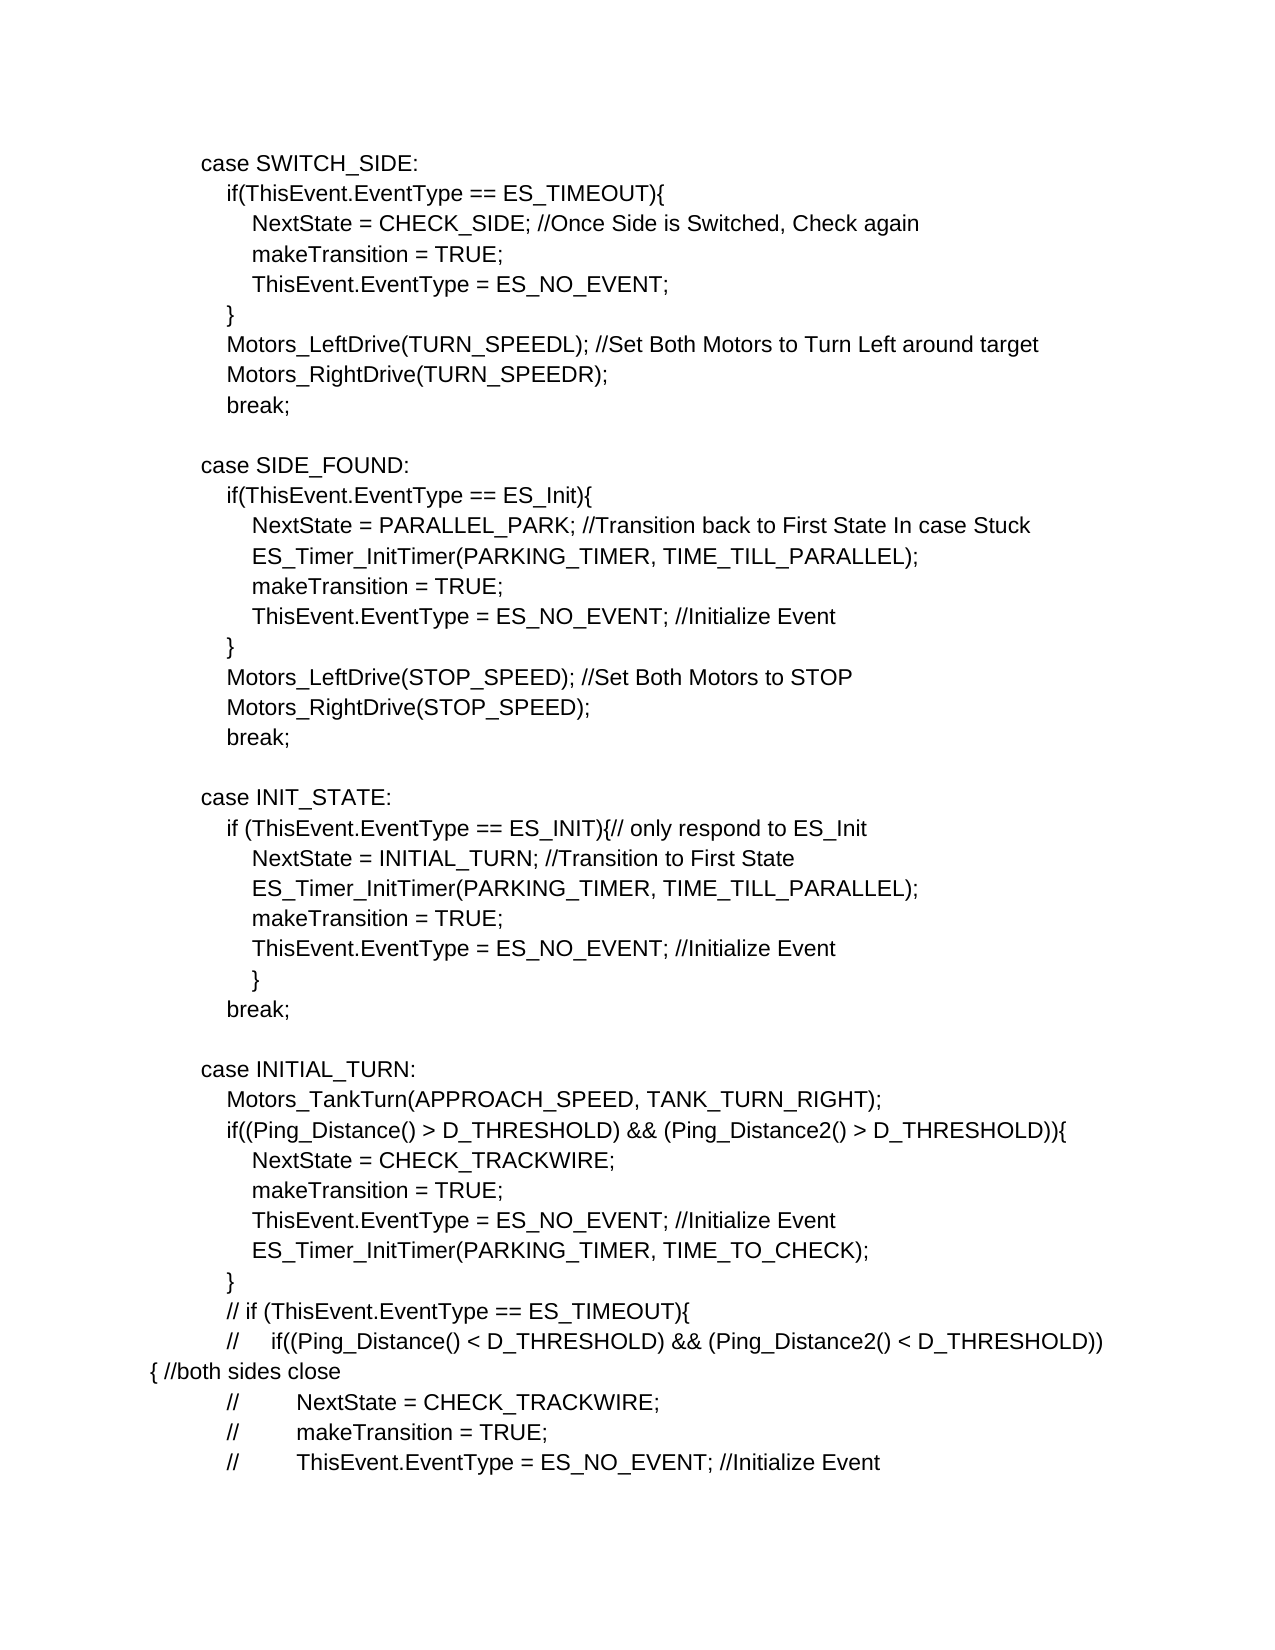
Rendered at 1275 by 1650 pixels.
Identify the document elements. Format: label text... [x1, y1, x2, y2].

text break; [150, 996, 1125, 1022]
text if((Ping_Distance() > D_THRESHOLD) && (Ping_Distance2() > D_THRESHOLD)){ [150, 1117, 1125, 1143]
text if (ThisEvent.EventType == ES_INIT){// only respond to ES_Init [150, 814, 1125, 841]
text makeTransition = TRUE; [150, 905, 1125, 932]
text Motors_RightDrive(TURN_SPEEDR); [150, 361, 1125, 388]
text } [150, 966, 1125, 992]
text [150, 1449, 1125, 1475]
text case SIDE_FOUND: [150, 452, 1125, 478]
text case INIT_STATE: [150, 784, 1125, 811]
text ThisEvent.EventType = ES_NO_EVENT; //Initialize Event [150, 1207, 1125, 1234]
text if(ThisEvent.EventType == ES_Init){ [150, 482, 1125, 509]
text Motors_TankTurn(APPROACH_SPEED, TANK_TURN_RIGHT); [150, 1086, 1125, 1113]
text ES_Timer_InitTimer(PARKING_TIMER, TIME_TILL_PARALLEL); [150, 875, 1125, 901]
text // makeTransition = TRUE; [150, 1419, 1125, 1445]
text ThisEvent.EventType = ES_NO_EVENT; //Initialize Event [150, 935, 1125, 962]
text Motors_LeftDrive(STOP_SPEED); //Set Both Motors to STOP [150, 663, 1125, 690]
text NextState = INITIAL_TURN; //Transition to First State [150, 845, 1125, 871]
text ThisEvent.EventType = ES_NO_EVENT; //Initialize Event [150, 603, 1125, 629]
text makeTransition = TRUE; [150, 241, 1125, 267]
text Motors_LeftDrive(TURN_SPEEDL); //Set Both Motors to Turn Left around target [150, 331, 1125, 358]
text ThisEvent.EventType = ES_NO_EVENT; [150, 271, 1125, 297]
text makeTransition = TRUE; [150, 573, 1125, 599]
text NextState = CHECK_SIDE; //Once Side is Switched, Check again [150, 210, 1125, 237]
text NextState = PARALLEL_PARK; //Transition back to First State In case Stuck [150, 512, 1125, 539]
text case SWITCH_SIDE: [150, 150, 1125, 176]
text case INITIAL_TURN: [150, 1056, 1125, 1083]
text ES_Timer_InitTimer(PARKING_TIMER, TIME_TO_CHECK); [150, 1237, 1125, 1264]
text } [150, 633, 1125, 660]
text // if (ThisEvent.EventType == ES_TIMEOUT){ [150, 1298, 1125, 1324]
text // NextState = CHECK_TRACKWIRE; [150, 1388, 1125, 1415]
text break; [150, 724, 1125, 750]
text NextState = CHECK_TRACKWIRE; [150, 1147, 1125, 1173]
text // if((Ping_Distance() < D_THRESHOLD) && (Ping_Distance2() < D_THRESHOLD)){ //both sides close [150, 1328, 1125, 1385]
text } [150, 301, 1125, 327]
text if(ThisEvent.EventType == ES_TIMEOUT){ [150, 180, 1125, 207]
text break; [150, 392, 1125, 418]
text makeTransition = TRUE; [150, 1177, 1125, 1203]
text Motors_RightDrive(STOP_SPEED); [150, 694, 1125, 720]
text ES_Timer_InitTimer(PARKING_TIMER, TIME_TILL_PARALLEL); [150, 543, 1125, 569]
text } [150, 1268, 1125, 1294]
